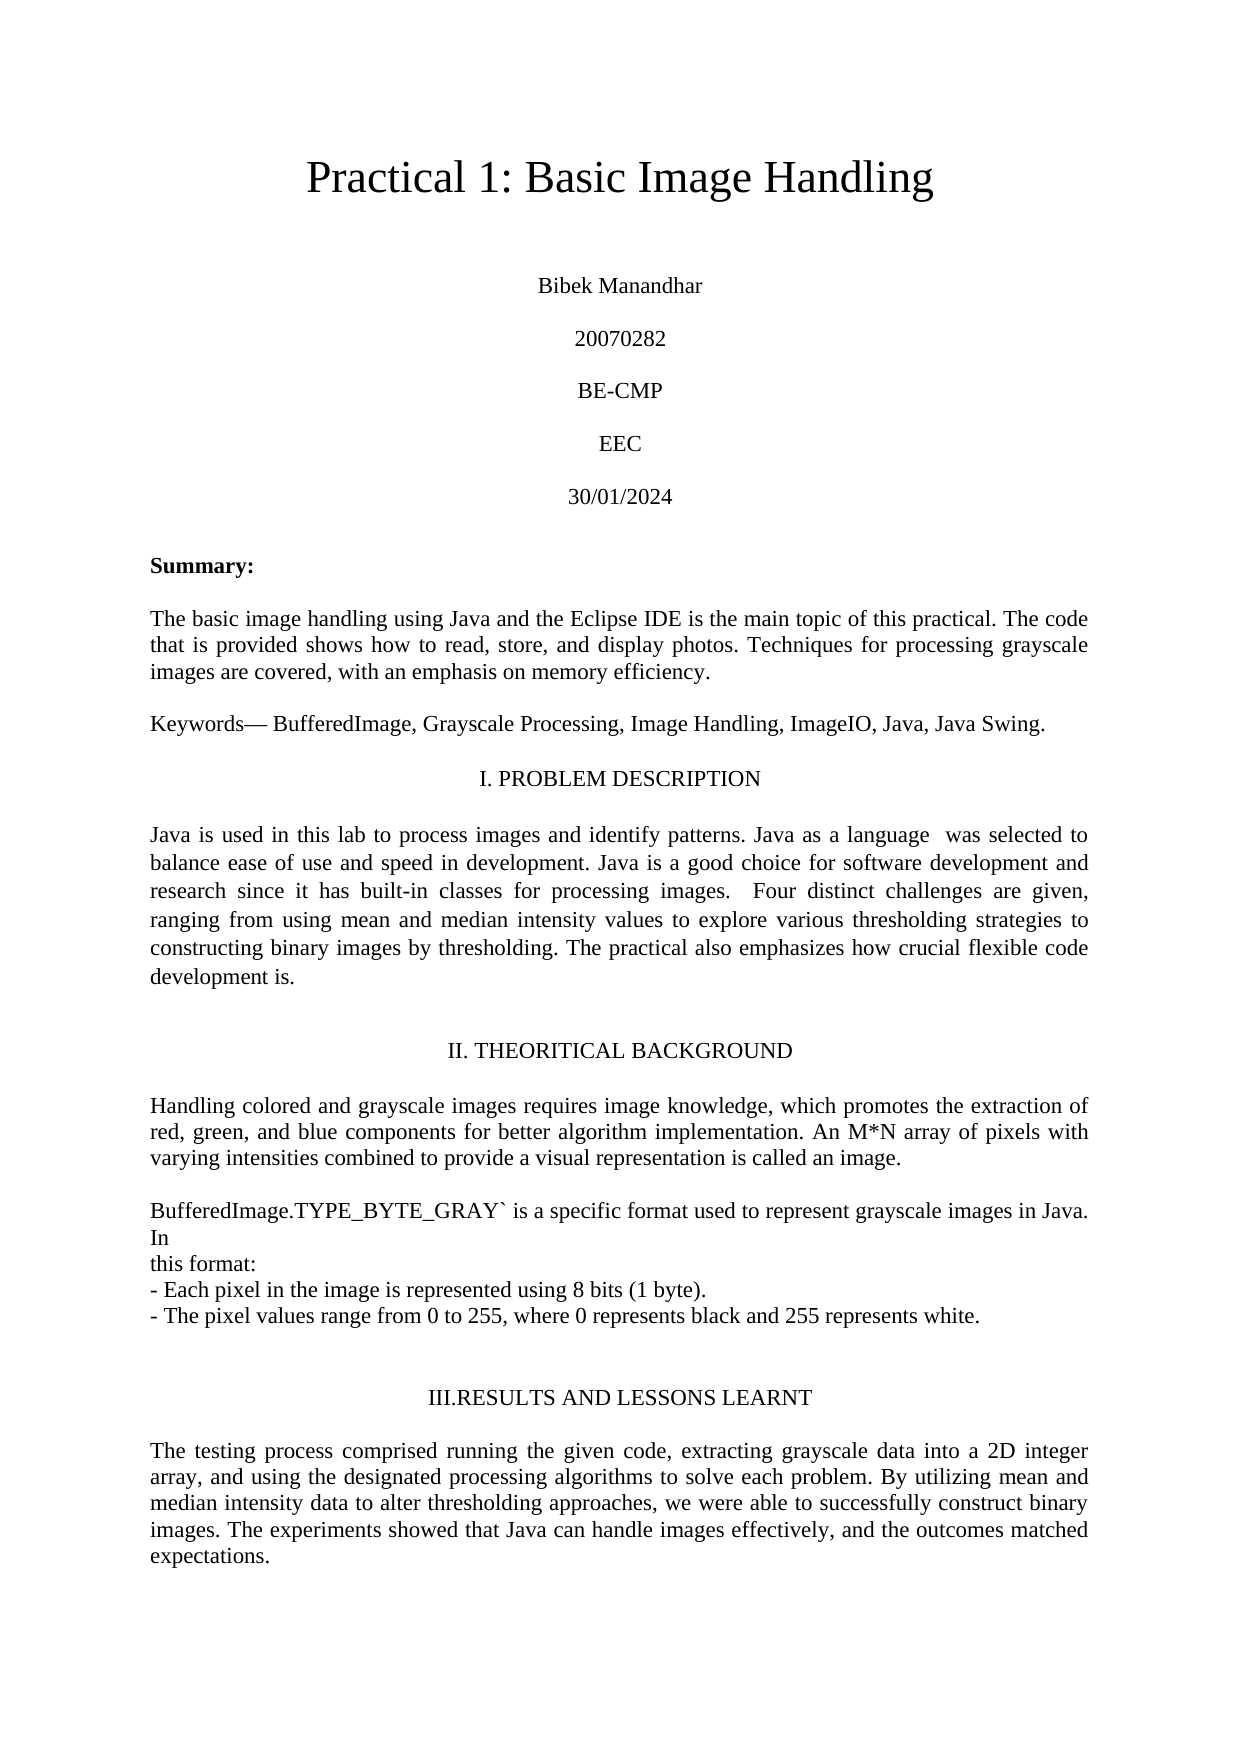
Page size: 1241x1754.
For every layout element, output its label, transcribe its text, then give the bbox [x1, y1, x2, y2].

text The basic image handling using Java and the Eclipse IDE is the main topic of this practical. The code that is provided shows how to read, store, and display photos. Techniques for processing grayscale images are covered, with an emphasis on memory efficiency. [150, 605, 1090, 684]
text III.RESULTS AND LESSONS LEARNT [150, 1384, 1090, 1410]
text 30/01/2024 [150, 483, 1090, 509]
text EEC [150, 430, 1090, 457]
text this format: [150, 1250, 1090, 1276]
text BufferedImage.TYPE_BYTE_GRAY` is a specific format used to represent grayscale images in Java. In [150, 1197, 1090, 1250]
text Java is used in this lab to process images and identify patterns. Java as a language was selected to balance ease of use and speed in development. Java is a good choice for software development and research since it has built-in classes for processing images. Four distinct challenges are given, ranging from using mean and median intensity values to explore various thresholding strategies to constructing binary images by thresholding. The practical also emphasizes how crucial flexible code development is. [150, 821, 1090, 989]
text - The pixel values range from 0 to 255, where 0 represents black and 255 represents white. [150, 1303, 1090, 1329]
text Practical 1: Basic Image Handling [150, 150, 1090, 203]
text Summary: [150, 552, 1090, 579]
text II. THEORITICAL BACKGROUND [150, 1037, 1090, 1063]
text I. PROBLEM DESCRIPTION [150, 766, 1090, 792]
text 20070282 [150, 325, 1090, 351]
text Bibek Manandhar [150, 272, 1090, 298]
text BE-CMP [150, 377, 1090, 404]
text Keywords— BufferedImage, Grayscale Processing, Image Handling, ImageIO, Java, Java Swing. [150, 710, 1090, 737]
text The testing process comprised running the given code, extracting grayscale data into a 2D integer array, and using the designated processing algorithms to solve each problem. By utilizing mean and median intensity data to alter thresholding approaches, we were able to successfully construct binary images. The experiments showed that Java can handle images effectively, and the outcomes matched expectations. [150, 1437, 1090, 1568]
text Handling colored and grayscale images requires image knowledge, which promotes the extraction of red, green, and blue components for better algorithm implementation. An M*N array of pixels with varying intensities combined to provide a visual representation is called an image. [150, 1092, 1090, 1171]
text - Each pixel in the image is represented using 8 bits (1 byte). [150, 1276, 1090, 1303]
